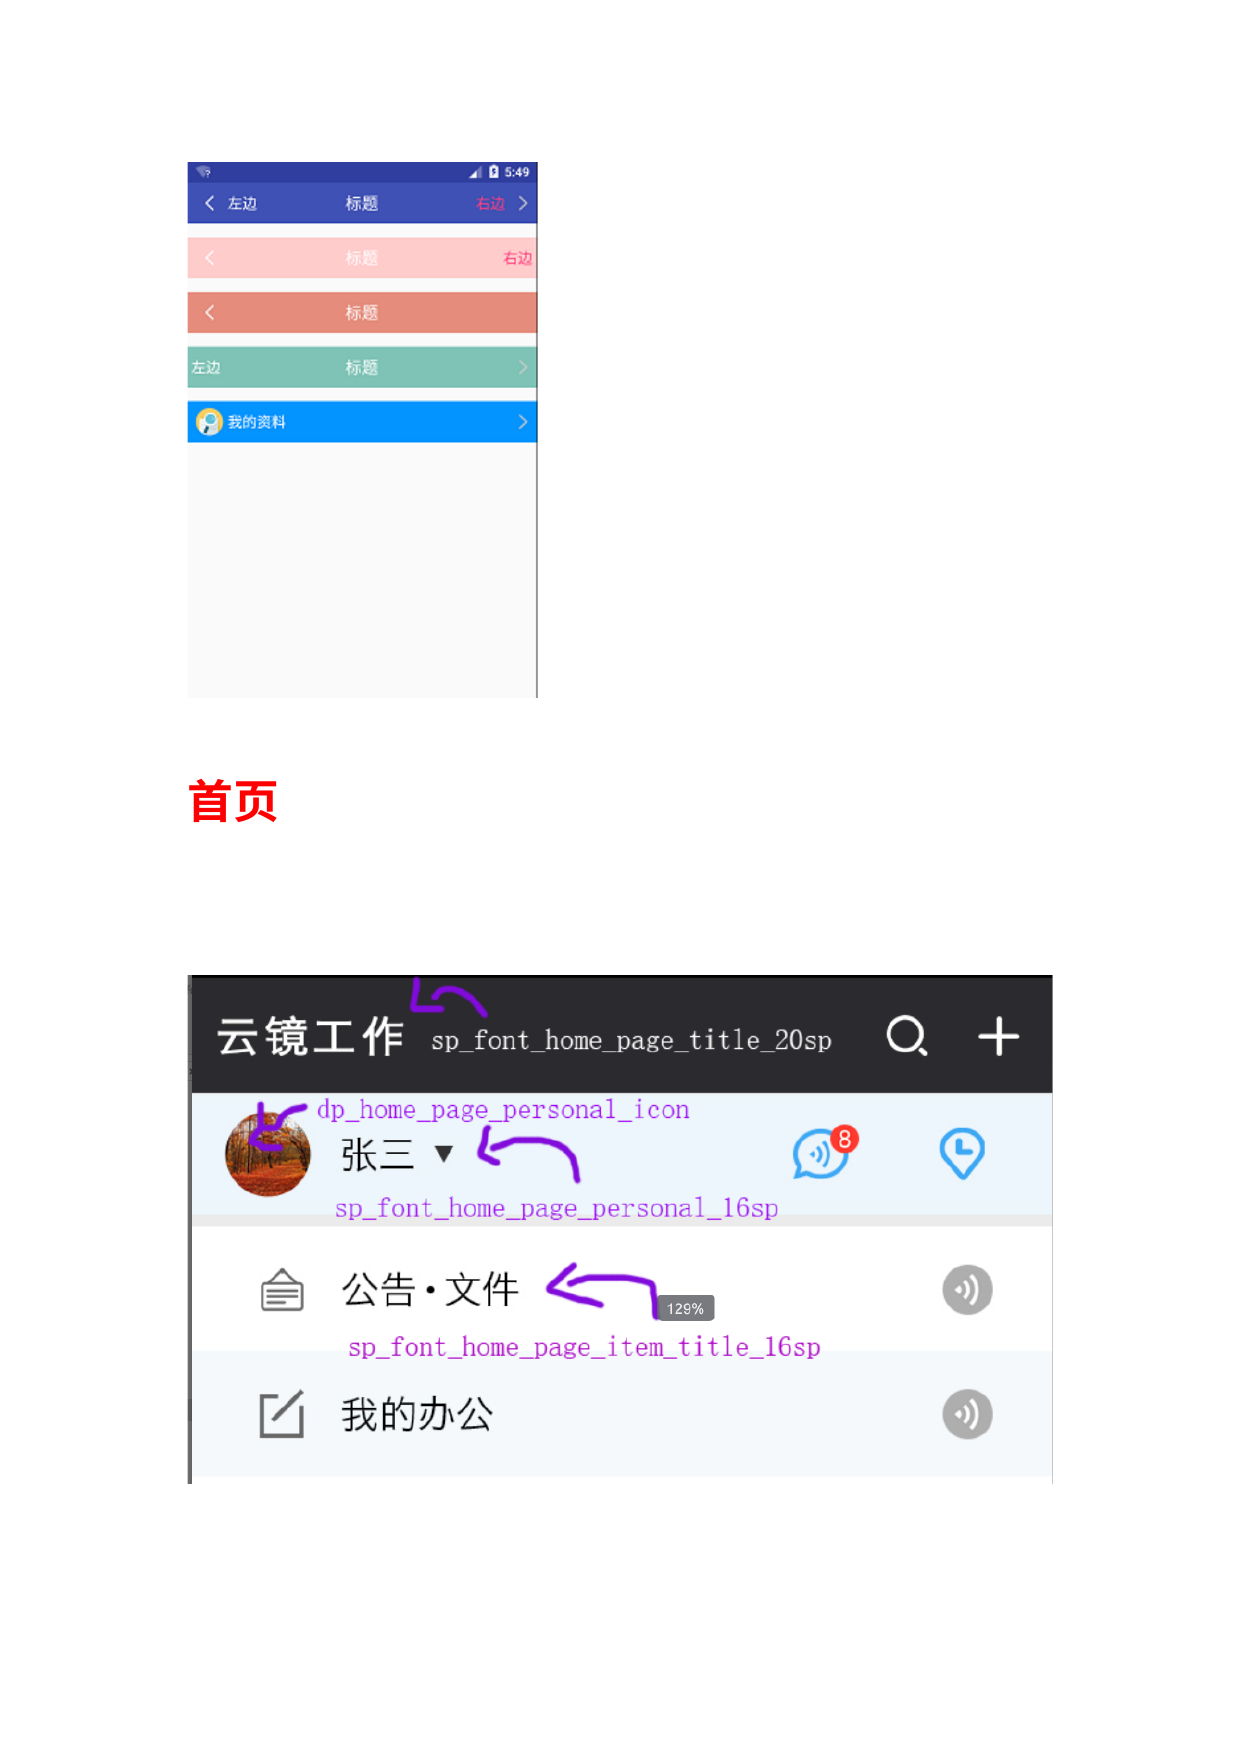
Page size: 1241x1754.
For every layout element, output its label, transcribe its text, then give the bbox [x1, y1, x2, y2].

subtitle 首页 [187, 750, 1053, 847]
picture [187, 162, 538, 698]
picture [187, 975, 1053, 1484]
